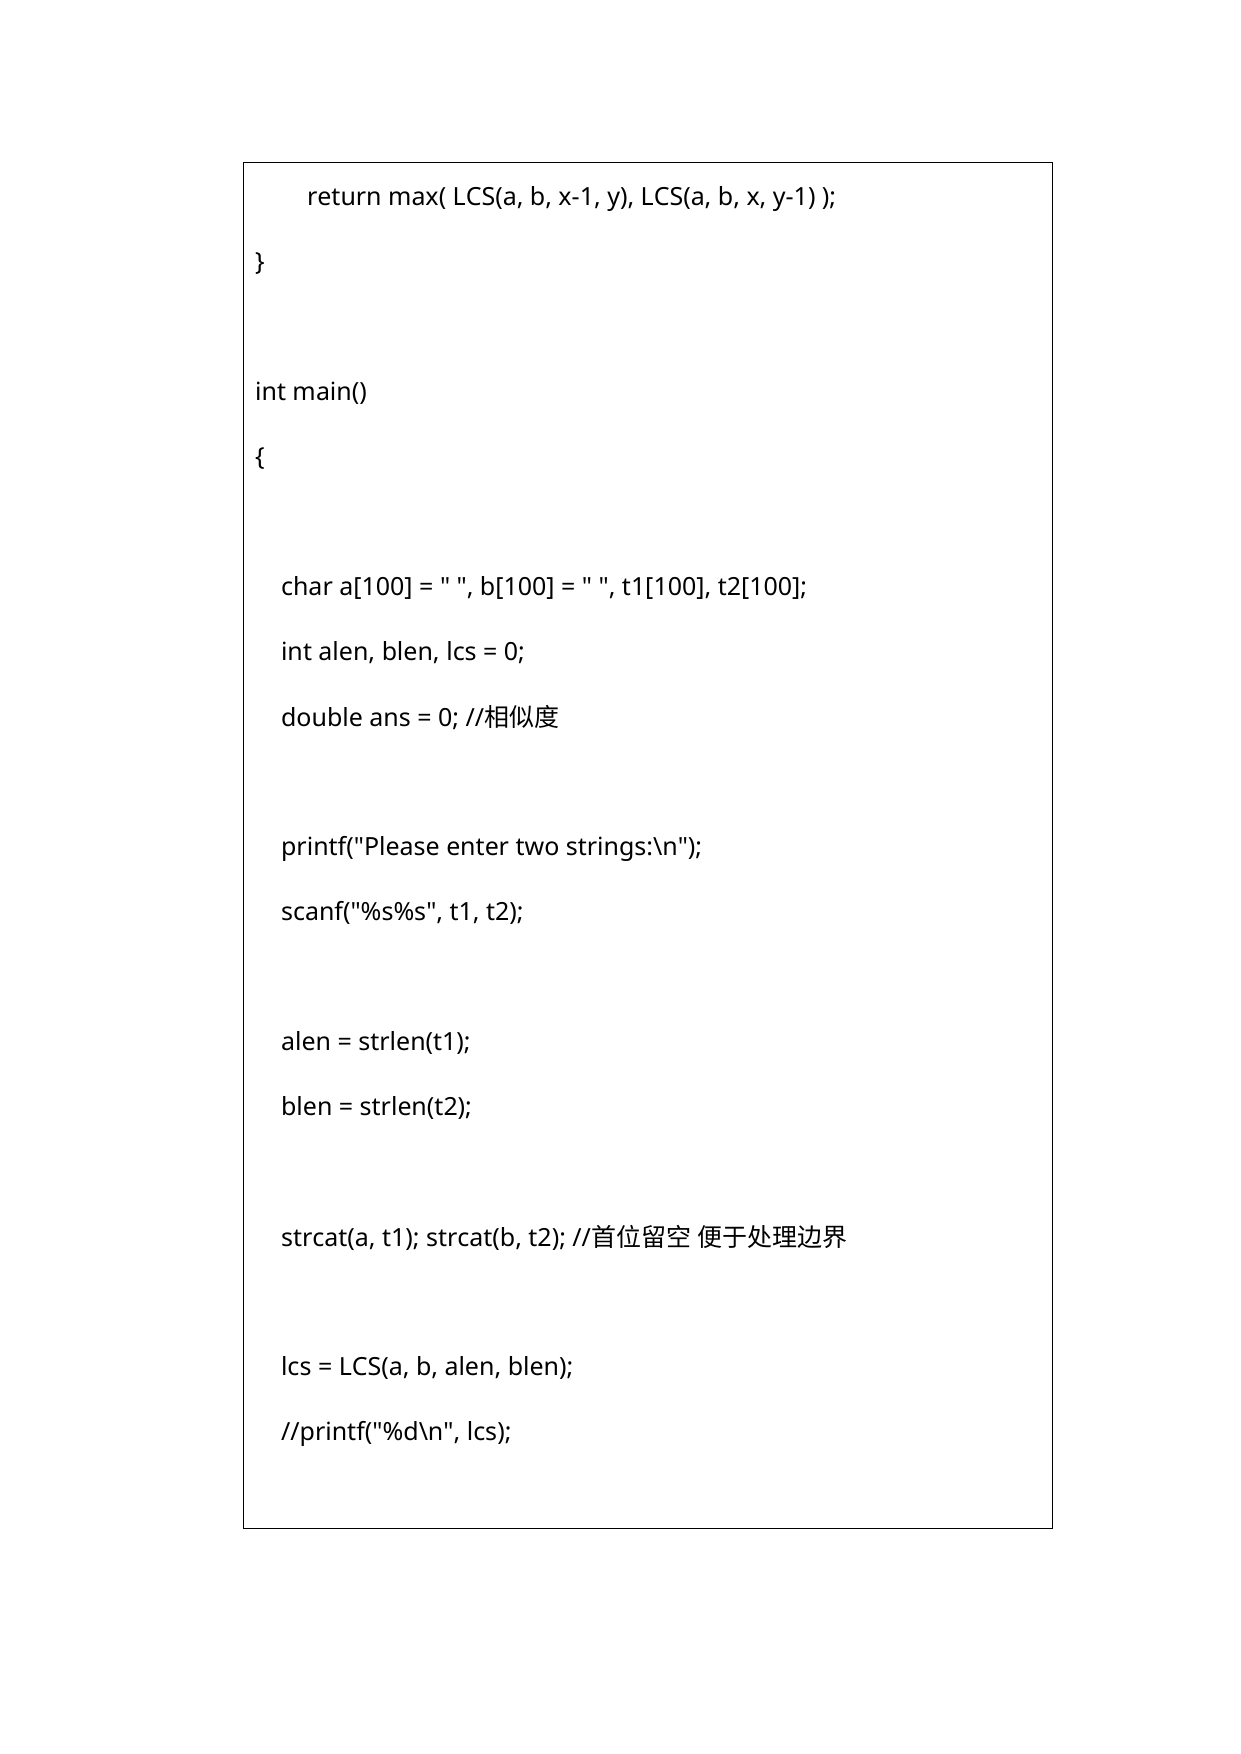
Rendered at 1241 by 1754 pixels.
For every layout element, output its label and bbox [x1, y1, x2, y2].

table_header [244, 163, 1052, 1528]
